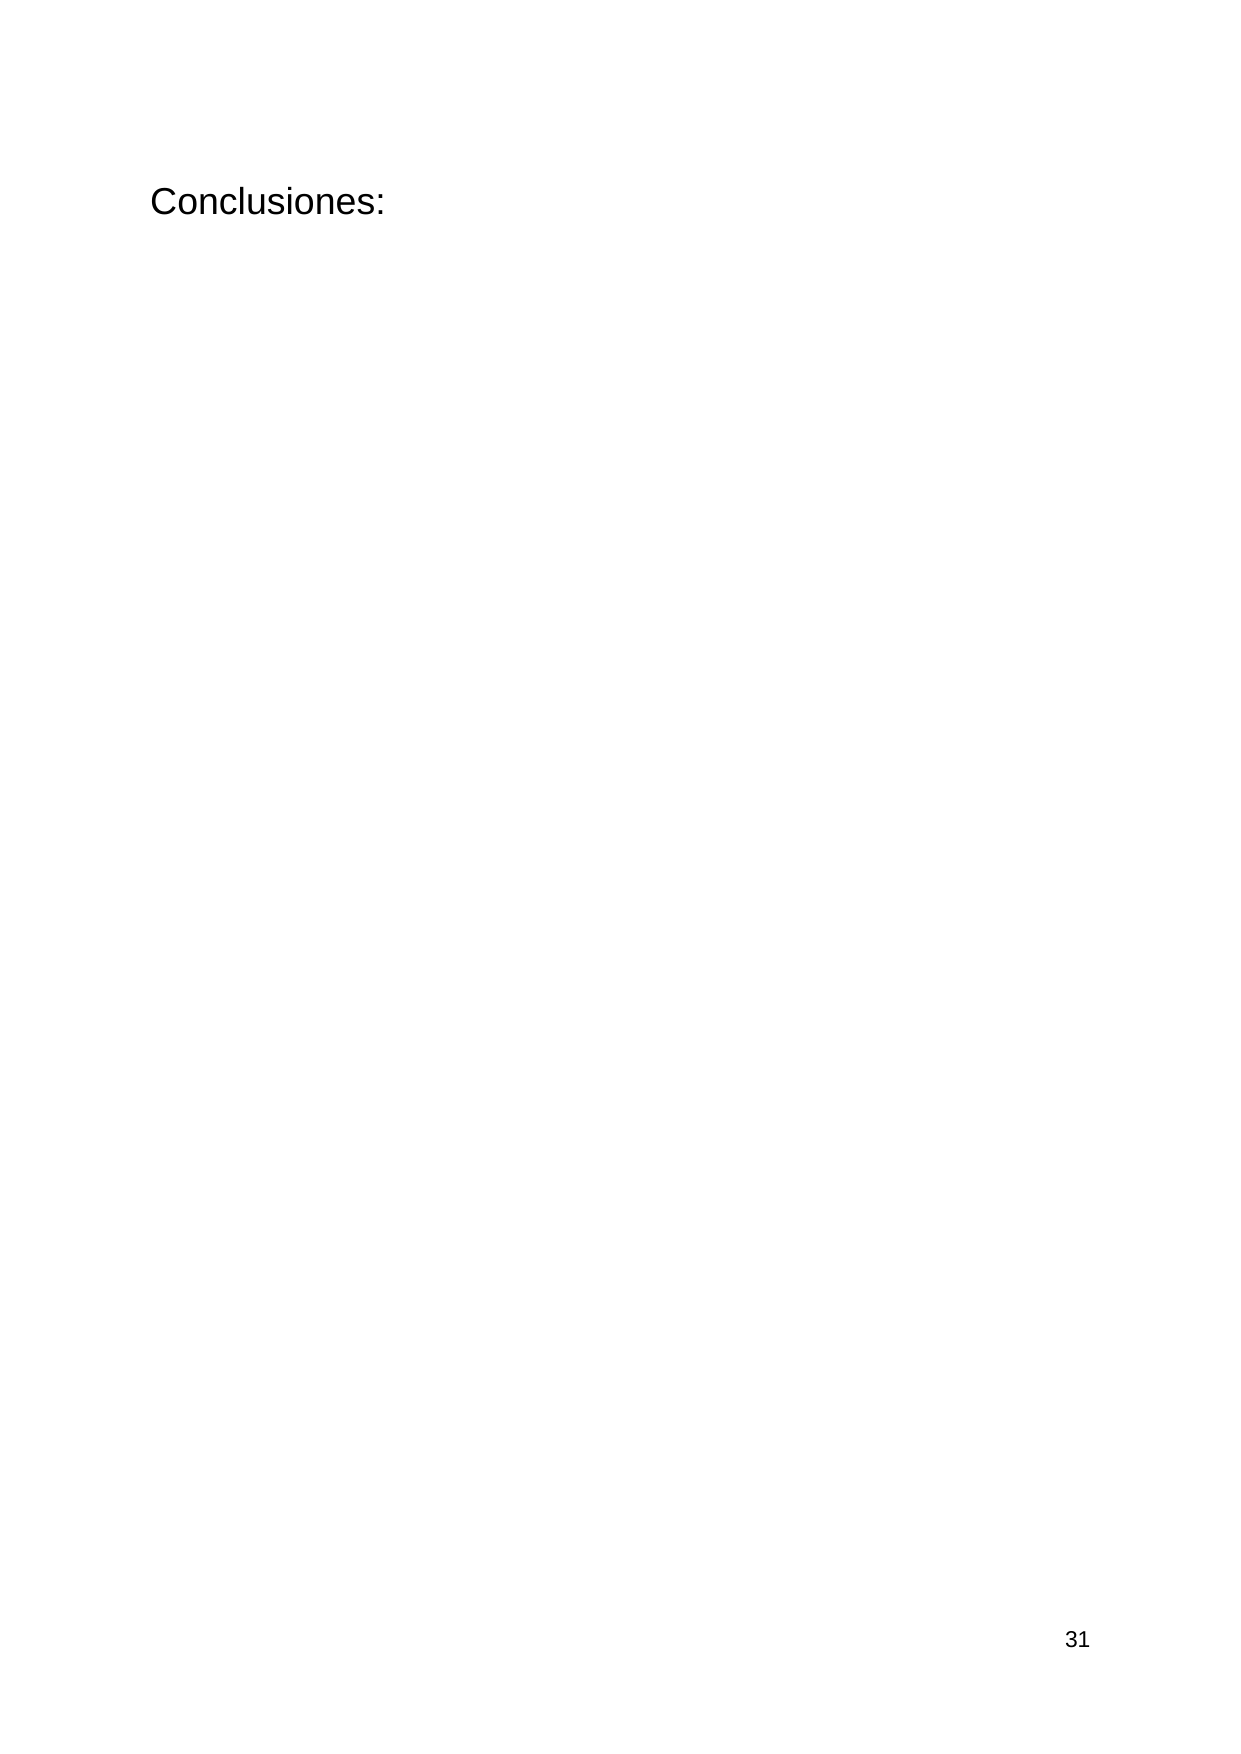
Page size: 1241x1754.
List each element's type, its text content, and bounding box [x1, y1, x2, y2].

subtitle Conclusiones: [150, 179, 1090, 222]
